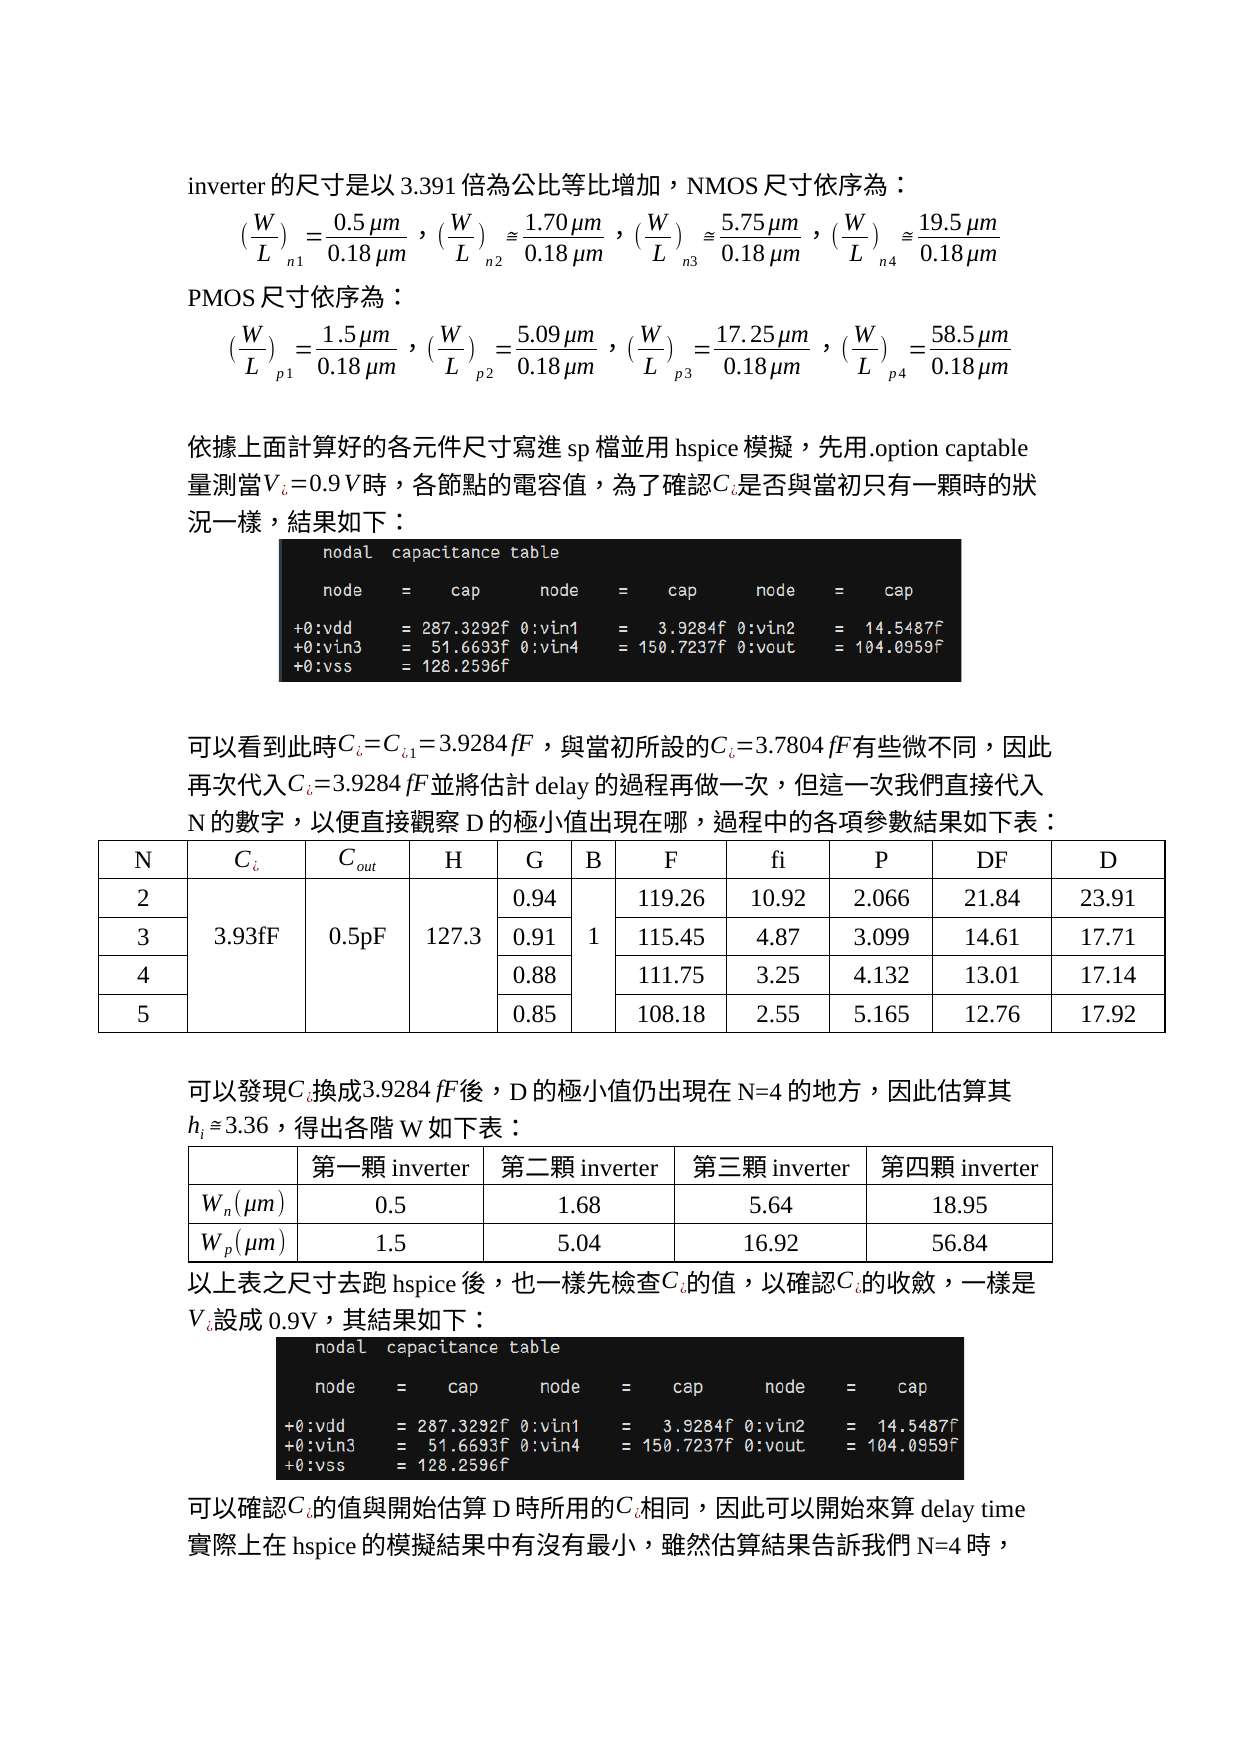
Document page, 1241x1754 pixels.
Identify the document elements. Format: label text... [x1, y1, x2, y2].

table_cell 14.61 [933, 918, 1051, 955]
text 依據上面計算好的各元件尺寸寫進sp檔並用hspice模擬，先用.option captable量測當時，各節點的電容值，為了確認是否與當初只有一顆時的狀況一樣，結果如下： [187, 427, 1053, 539]
table_cell 10.92 [727, 879, 829, 917]
table_cell 56.84 [867, 1224, 1052, 1261]
table_cell 5.64 [675, 1185, 866, 1223]
table_header D [1052, 841, 1164, 878]
table_header F [616, 841, 726, 878]
table_cell 115.45 [616, 918, 726, 955]
table_cell 5.04 [484, 1224, 674, 1261]
table_header P [830, 841, 932, 878]
table_cell 16.92 [675, 1224, 866, 1261]
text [187, 164, 1053, 202]
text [187, 1487, 1053, 1562]
table_cell 2 [99, 879, 187, 917]
table_cell 18.95 [867, 1185, 1052, 1223]
table_header [189, 1147, 297, 1184]
table_header 第一顆inverter [298, 1147, 483, 1184]
table_cell 3 [99, 918, 187, 955]
table_header B [572, 841, 615, 878]
table_header [306, 841, 409, 878]
table_cell 3.25 [727, 956, 829, 994]
table_cell 1.68 [484, 1185, 674, 1223]
table_cell 0.5 [298, 1185, 483, 1223]
picture [276, 1337, 965, 1480]
table_header [188, 841, 305, 878]
table_cell [189, 1185, 297, 1223]
text 可以看到此時，與當初所設的有些微不同，因此再次代入並將估計delay的過程再做一次，但這一次我們直接代入N的數字，以便直接觀察D的極小值出現在哪，過程中的各項參數結果如下表： [187, 727, 1053, 839]
table_cell 5.165 [830, 995, 932, 1032]
table_header DF [933, 841, 1051, 878]
table_cell 3.099 [830, 918, 932, 955]
table_cell 1.5 [298, 1224, 483, 1261]
table_header N [99, 841, 187, 878]
table_cell 5 [99, 995, 187, 1032]
table_cell 0.85 [498, 995, 571, 1032]
table_cell 2.55 [727, 995, 829, 1032]
table_cell 0.5pF [306, 879, 409, 1032]
table_cell 119.26 [616, 879, 726, 917]
table_cell 108.18 [616, 995, 726, 1032]
table_cell 127.3 [410, 879, 497, 1032]
text 可以發現換成後，D的極小值仍出現在N=4的地方，因此估算其，得出各階W如下表： [187, 1071, 1053, 1146]
table_cell 17.71 [1052, 918, 1164, 955]
picture [278, 539, 962, 682]
table_cell 17.92 [1052, 995, 1164, 1032]
table_cell 111.75 [616, 956, 726, 994]
table_header H [410, 841, 497, 878]
table_cell 12.76 [933, 995, 1051, 1032]
table_cell 0.88 [498, 956, 571, 994]
table_header fi [727, 841, 829, 878]
table_cell 3.93fF [188, 879, 305, 1032]
table_cell 1 [572, 879, 615, 1032]
table_cell 21.84 [933, 879, 1051, 917]
table_cell 17.14 [1052, 956, 1164, 994]
table_header G [498, 841, 571, 878]
table_cell 0.94 [498, 879, 571, 917]
text 以上表之尺寸去跑hspice後，也一樣先檢查的值，以確認的收斂，一樣是設成0.9V，其結果如下： [187, 1262, 1053, 1337]
text PMOS尺寸依序為： [187, 277, 1053, 314]
table_header 第三顆inverter [675, 1147, 866, 1184]
table_header 第四顆inverter [867, 1147, 1052, 1184]
table_cell 4.132 [830, 956, 932, 994]
table_cell 4 [99, 956, 187, 994]
table_cell 4.87 [727, 918, 829, 955]
table_cell [189, 1224, 297, 1261]
table_cell 13.01 [933, 956, 1051, 994]
table_header 第二顆inverter [484, 1147, 674, 1184]
table_cell 0.91 [498, 918, 571, 955]
table_cell 23.91 [1052, 879, 1164, 917]
table_cell 2.066 [830, 879, 932, 917]
